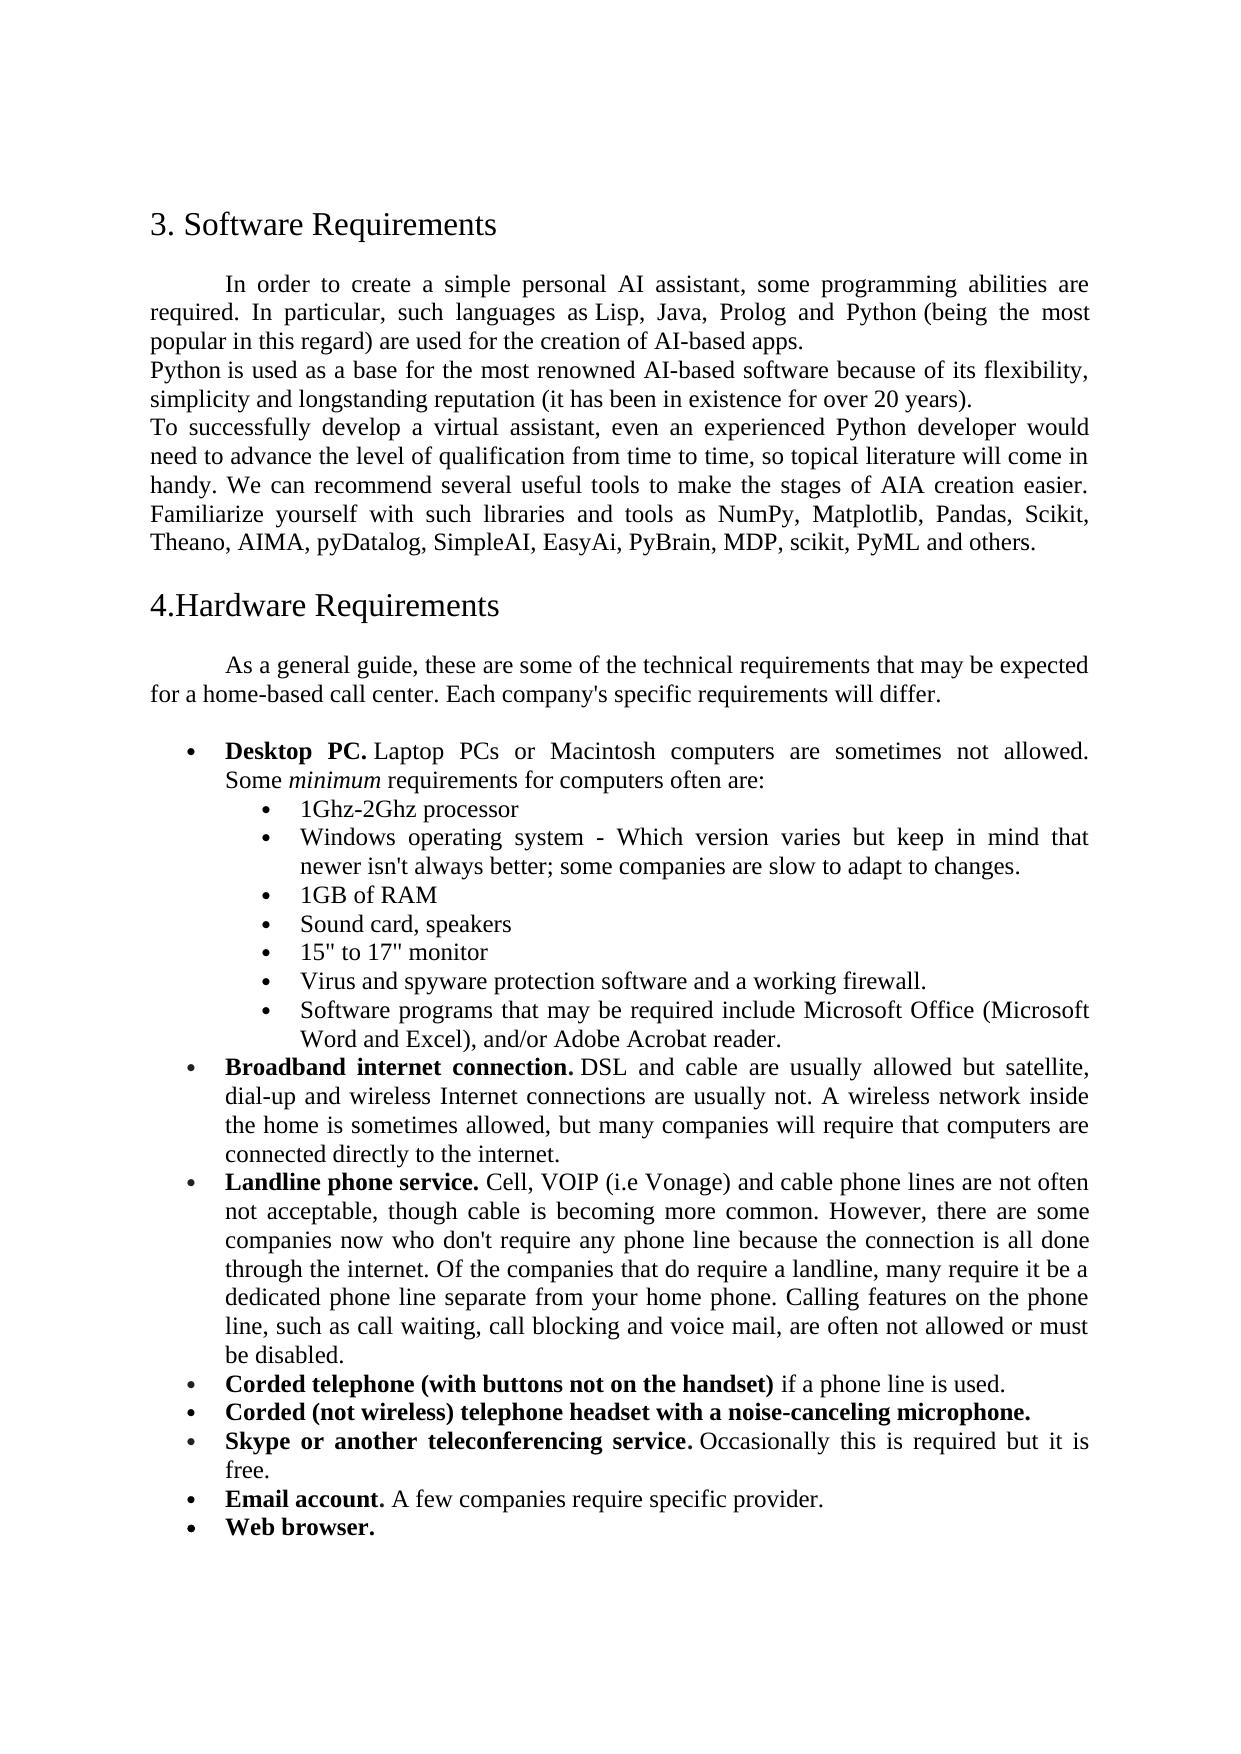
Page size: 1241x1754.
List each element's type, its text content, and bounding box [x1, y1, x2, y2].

list Skype or another teleconferencing service. Occasionally this is required but it is free. [187, 1426, 1090, 1484]
list 15" to 17" monitor [262, 937, 1090, 966]
list Windows operating system - Which version varies but keep in mind that newer isn't always better; some companies are slow to adapt to changes. [262, 822, 1090, 880]
text As a general guide, these are some of the technical requirements that may be expected for a home-based call center. Each company's specific requirements will differ. [150, 650, 1090, 707]
text To successfully develop a virtual assistant, even an experienced Python developer would need to advance the level of qualification from time to time, so topical literature will come in handy. We can recommend several useful tools to make the stages of AIA creation easier. Familiarize yourself with such libraries and tools as NumPy, Matplotlib, Pandas, Scikit, Theano, AIMA, pyDatalog, SimpleAI, EasyAi, PyBrain, MDP, scikit, PyML and others. [150, 412, 1090, 556]
text In order to create a simple personal AI assistant, some programming abilities are required. In particular, such languages as Lisp, Java, Prolog and Python (being the most popular in this regard) are used for the creation of AI-based apps. [150, 269, 1090, 355]
list Desktop PC. Laptop PCs or Macintosh computers are sometimes not allowed. Some minimum requirements for computers often are: [187, 736, 1090, 794]
text 3. Software Requirements [150, 204, 1090, 242]
text 4.Hardware Requirements [150, 585, 1090, 623]
list Virus and spyware protection software and a working firewall. [262, 966, 1090, 995]
list Web browser. [187, 1512, 1090, 1541]
list Software programs that may be required include Microsoft Office (Microsoft Word and Excel), and/or Adobe Acrobat reader. [262, 995, 1090, 1052]
list Corded telephone (with buttons not on the handset) if a phone line is used. [187, 1369, 1090, 1397]
list Email account. A few companies require specific provider. [187, 1484, 1090, 1512]
list 1Ghz-2Ghz processor [262, 794, 1090, 822]
list Corded (not wireless) telephone headset with a noise-canceling microphone. [187, 1397, 1090, 1426]
list Landline phone service. Cell, VOIP (i.e Vonage) and cable phone lines are not often not acceptable, though cable is becoming more common. However, there are some companies now who don't require any phone line because the connection is all done through the internet. Of the companies that do require a landline, many require it be a dedicated phone line separate from your home phone. Calling features on the phone line, such as call waiting, call blocking and voice mail, are often not allowed or must be disabled. [187, 1167, 1090, 1369]
list Sound card, speakers [262, 909, 1090, 937]
text Python is used as a base for the most renowned AI-based software because of its flexibility, simplicity and longstanding reputation (it has been in existence for over 20 years). [150, 355, 1090, 412]
list 1GB of RAM [262, 880, 1090, 909]
list Broadband internet connection. DSL and cable are usually allowed but satellite, dial-up and wireless Internet connections are usually not. A wireless network inside the home is sometimes allowed, but many companies will require that computers are connected directly to the internet. [187, 1052, 1090, 1167]
